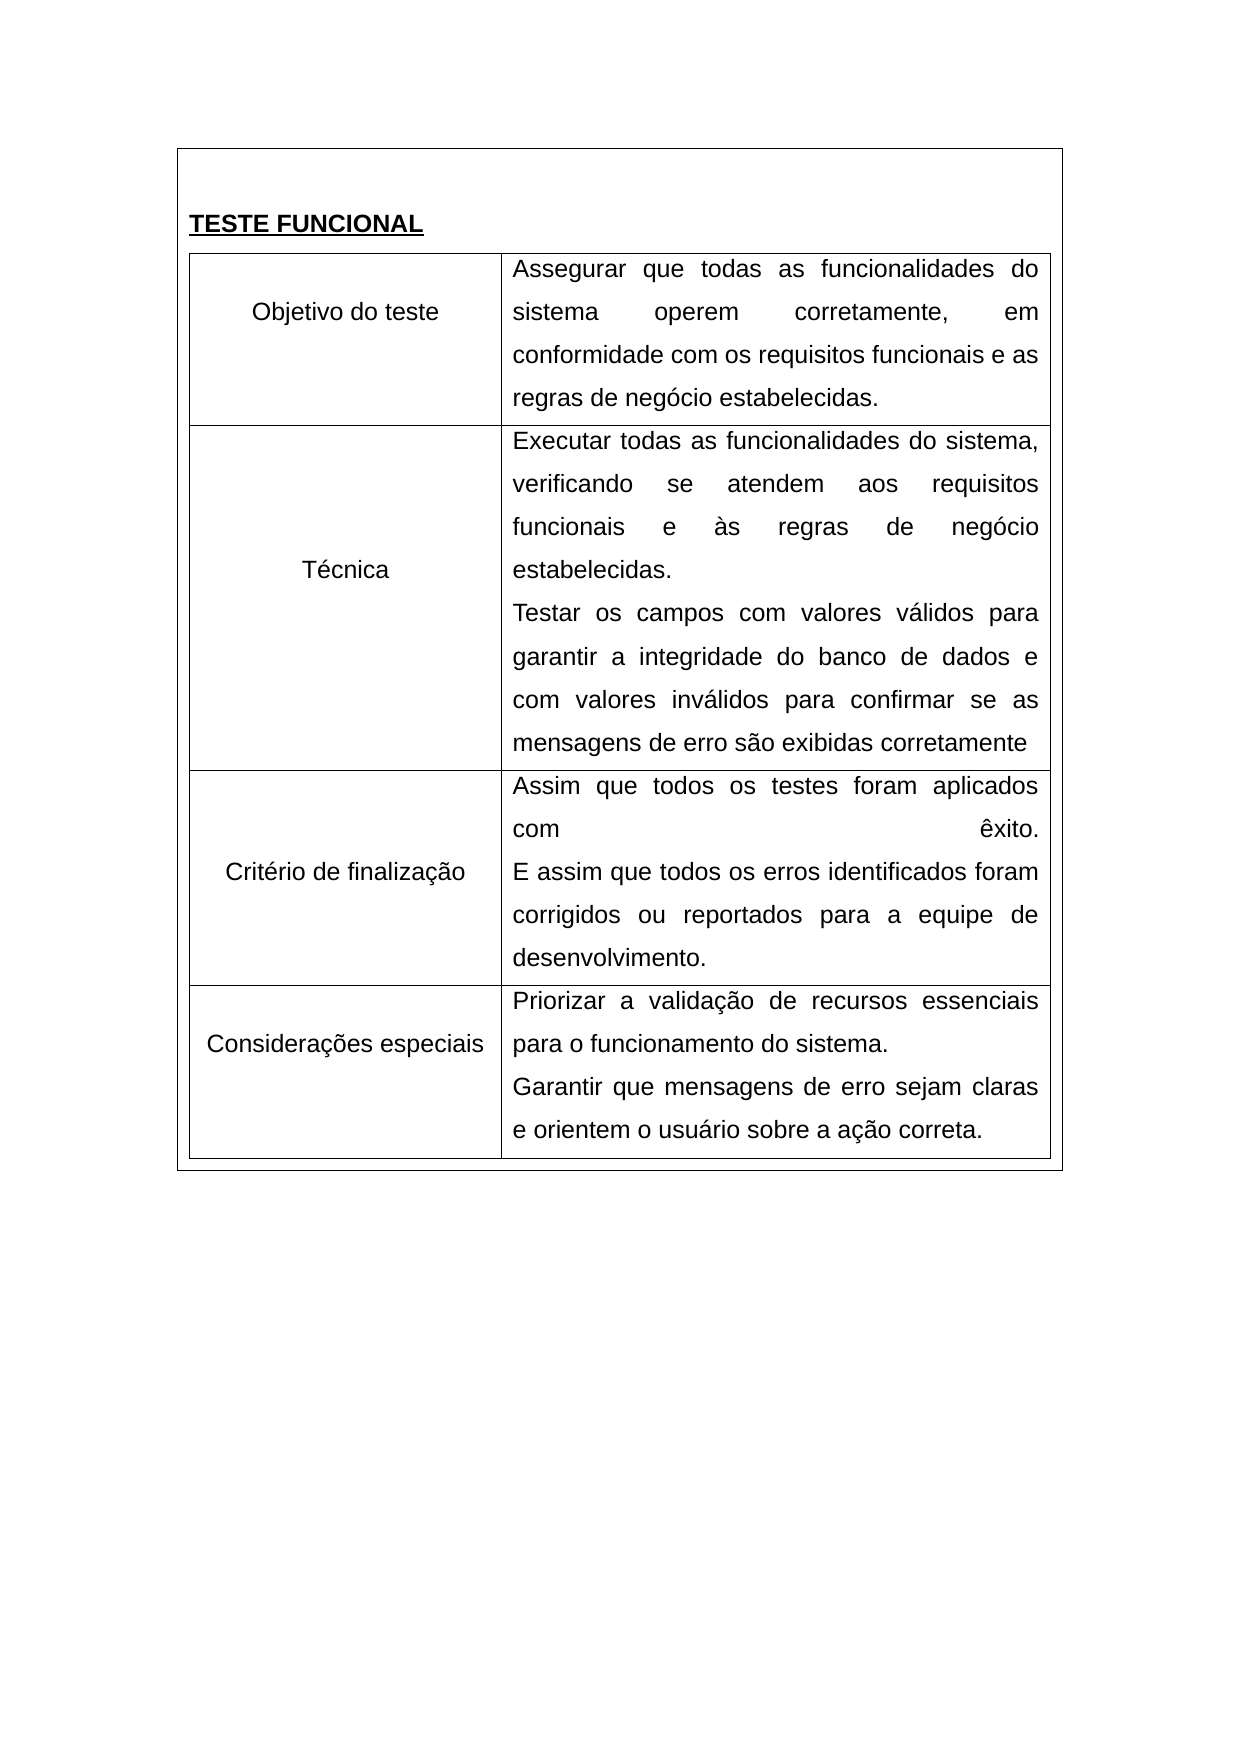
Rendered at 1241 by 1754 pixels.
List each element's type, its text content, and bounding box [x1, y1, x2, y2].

table_header TESTE FUNCIONAL [178, 149, 1062, 1170]
